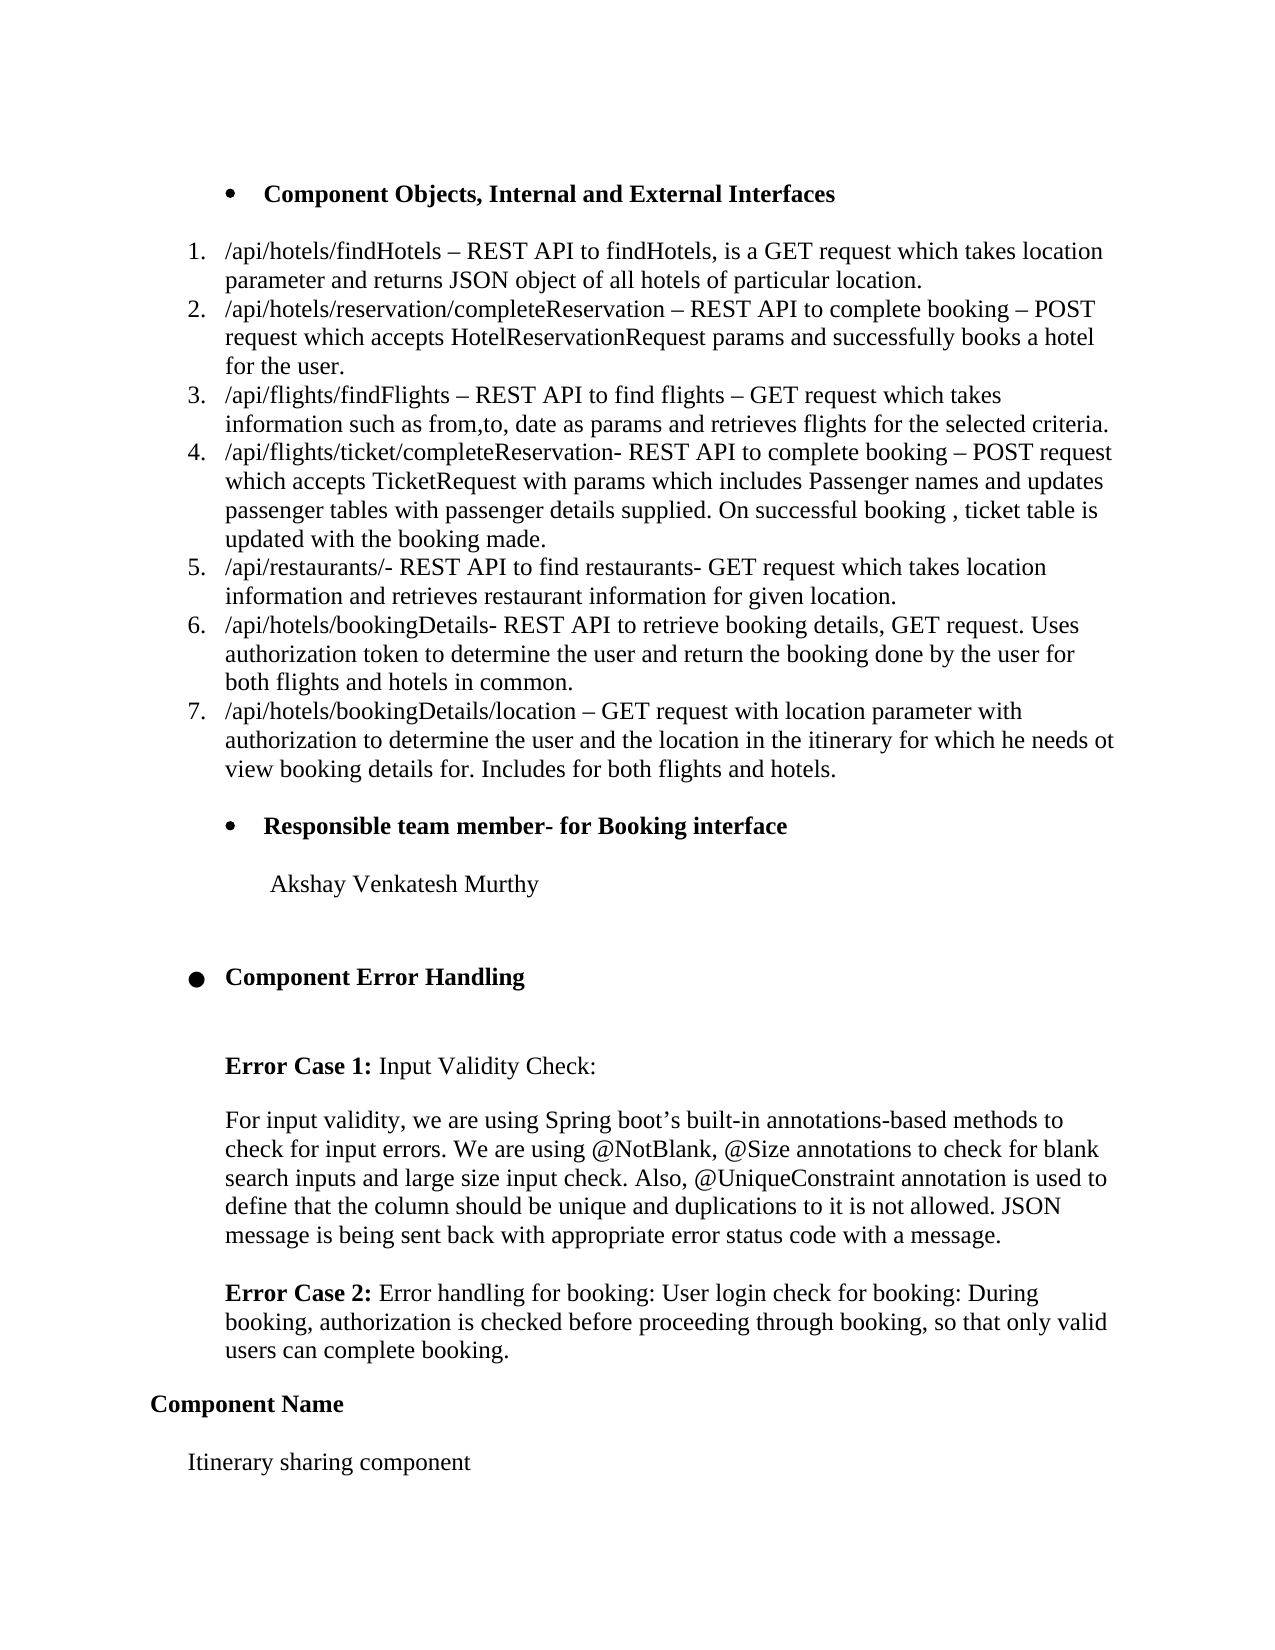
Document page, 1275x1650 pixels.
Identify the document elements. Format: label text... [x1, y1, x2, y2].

list /api/hotels/bookingDetails/location – GET request with location parameter with authorization to determine the user and the location in the itinerary for which he needs ot view booking details for. Includes for both flights and hotels. [187, 696, 1125, 782]
list Akshay Venkatesh Murthy [263, 869, 1125, 897]
list /api/restaurants/- REST API to find restaurants- GET request which takes location information and retrieves restaurant information for given location. [187, 552, 1125, 610]
list /api/flights/findFlights – REST API to find flights – GET request which takes information such as from,to, date as params and retrieves flights for the selected criteria. [187, 380, 1125, 437]
text For input validity, we are using Spring boot’s built-in annotations-based methods to check for input errors. We are using @NotBlank, @Size annotations to check for blank search inputs and large size input check. Also, @UniqueConstraint annotation is used to define that the column should be unique and duplications to it is not allowed. JSON message is being sent back with appropriate error status code with a message. [225, 1105, 1125, 1249]
text Itinerary sharing component [150, 1447, 1125, 1476]
list /api/hotels/reservation/completeReservation – REST API to complete booking – POST request which accepts HotelReservationRequest params and successfully books a hotel for the user. [187, 294, 1125, 380]
list Component Error Handling [187, 955, 1125, 998]
list Component Objects, Internal and External Interfaces [226, 179, 1125, 207]
text Error Case 2: Error handling for booking: User login check for booking: During booking, authorization is checked before proceeding through booking, so that only valid users can complete booking. [225, 1278, 1125, 1364]
text Error Case 1: Input Validity Check: [225, 1023, 1125, 1080]
list Responsible team member- for Booking interface [226, 811, 1125, 840]
list /api/hotels/findHotels – REST API to findHotels, is a GET request which takes location parameter and returns JSON object of all hotels of particular location. [187, 236, 1125, 294]
list /api/flights/ticket/completeReservation- REST API to complete booking – POST request which accepts TicketRequest with params which includes Passenger names and updates passenger tables with passenger details supplied. On successful booking , ticket table is updated with the booking made. [187, 437, 1125, 552]
text Component Name [150, 1389, 1125, 1418]
list /api/hotels/bookingDetails- REST API to retrieve booking details, GET request. Uses authorization token to determine the user and return the booking done by the user for both flights and hotels in common. [187, 610, 1125, 696]
